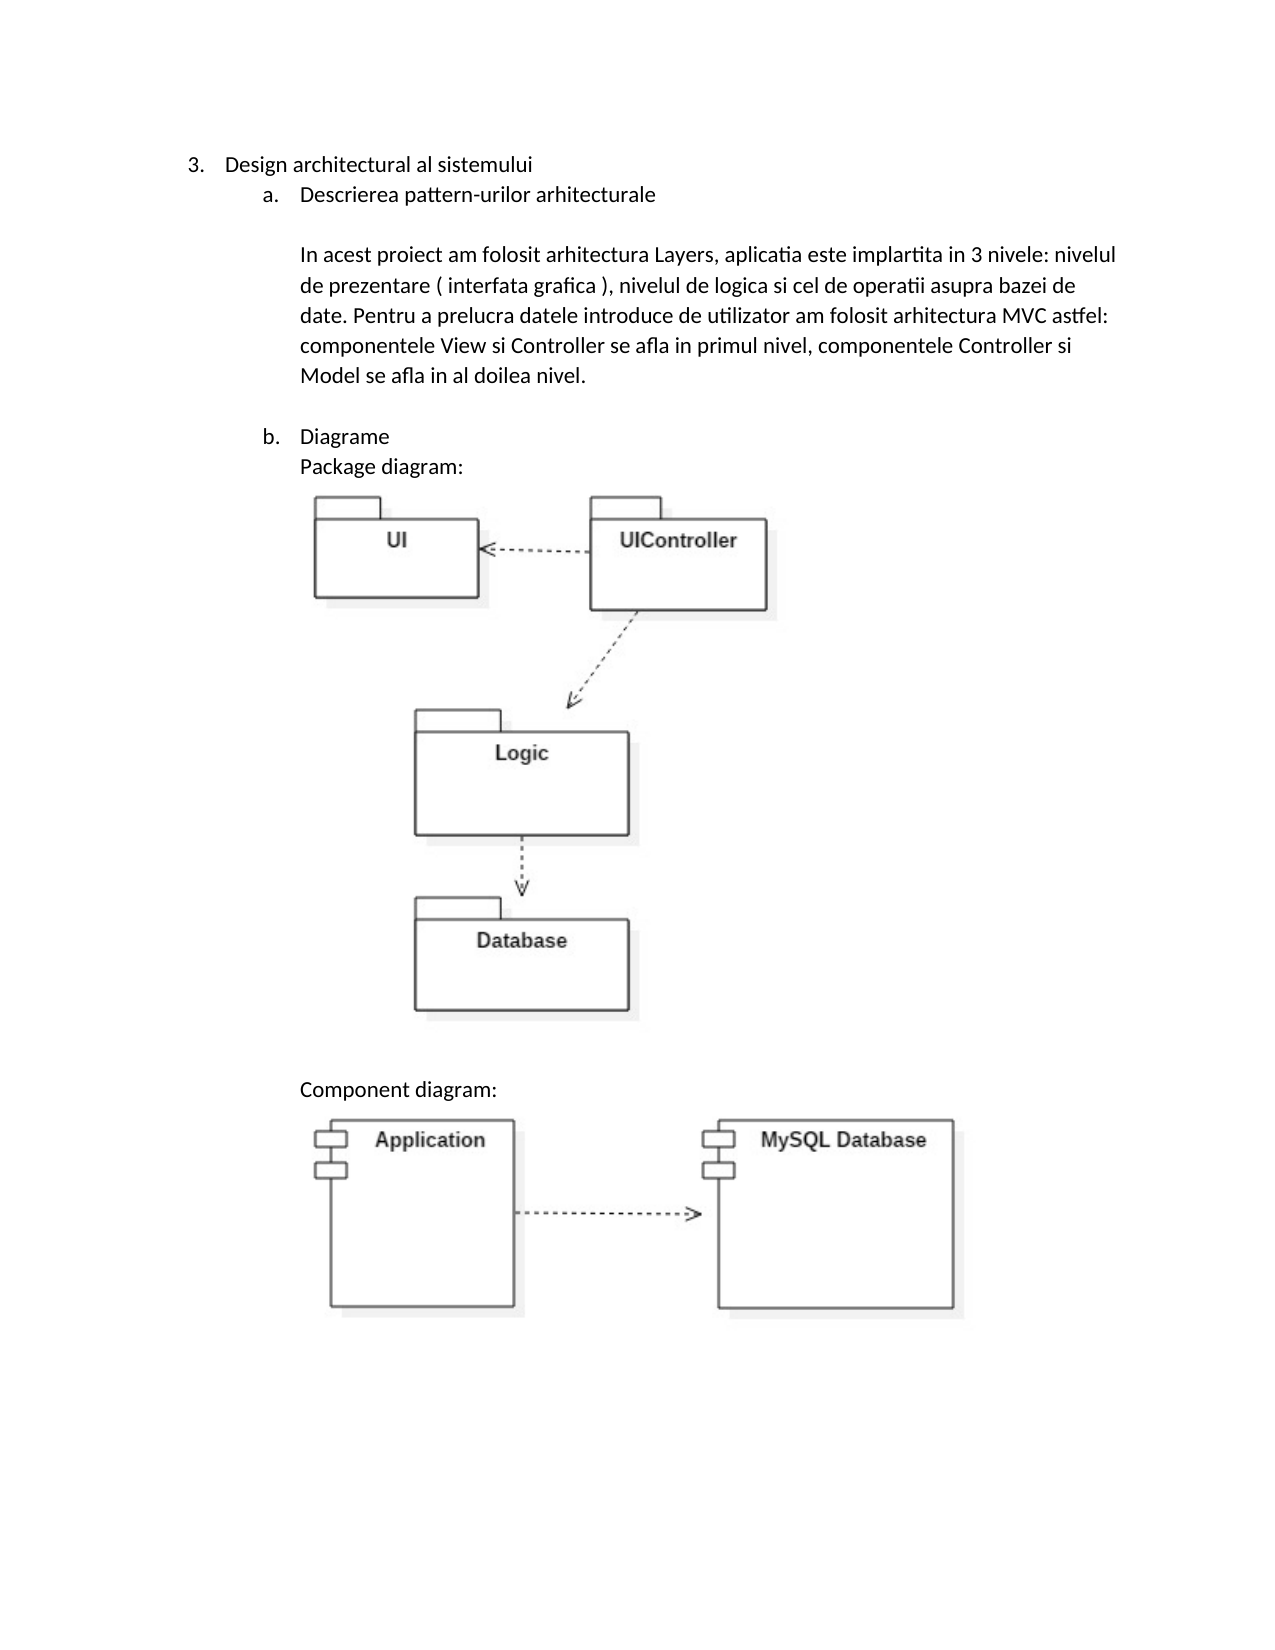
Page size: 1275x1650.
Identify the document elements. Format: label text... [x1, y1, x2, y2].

picture [300, 482, 829, 1073]
list Design architectural al sistemului [187, 150, 1125, 178]
list In acest proiect am folosit arhitectura Layers, aplicatia este implartita in 3 nivele: nivelul de prezentare ( interfata grafica ), nivelul de logica si cel de operatii asupra bazei de date. Pentru a prelucra datele introduce de utilizator am folosit arhitectura MVC astfel: componentele View si Controller se afla in primul nivel, componentele Controller si Model se afla in al doilea nivel. [300, 241, 1125, 389]
list Package diagram: [300, 452, 1125, 480]
picture [300, 1105, 1016, 1371]
list Descrierea pattern-urilor arhitecturale [262, 180, 1125, 208]
list Diagrame [262, 422, 1125, 450]
list Component diagram: [300, 1075, 1125, 1103]
